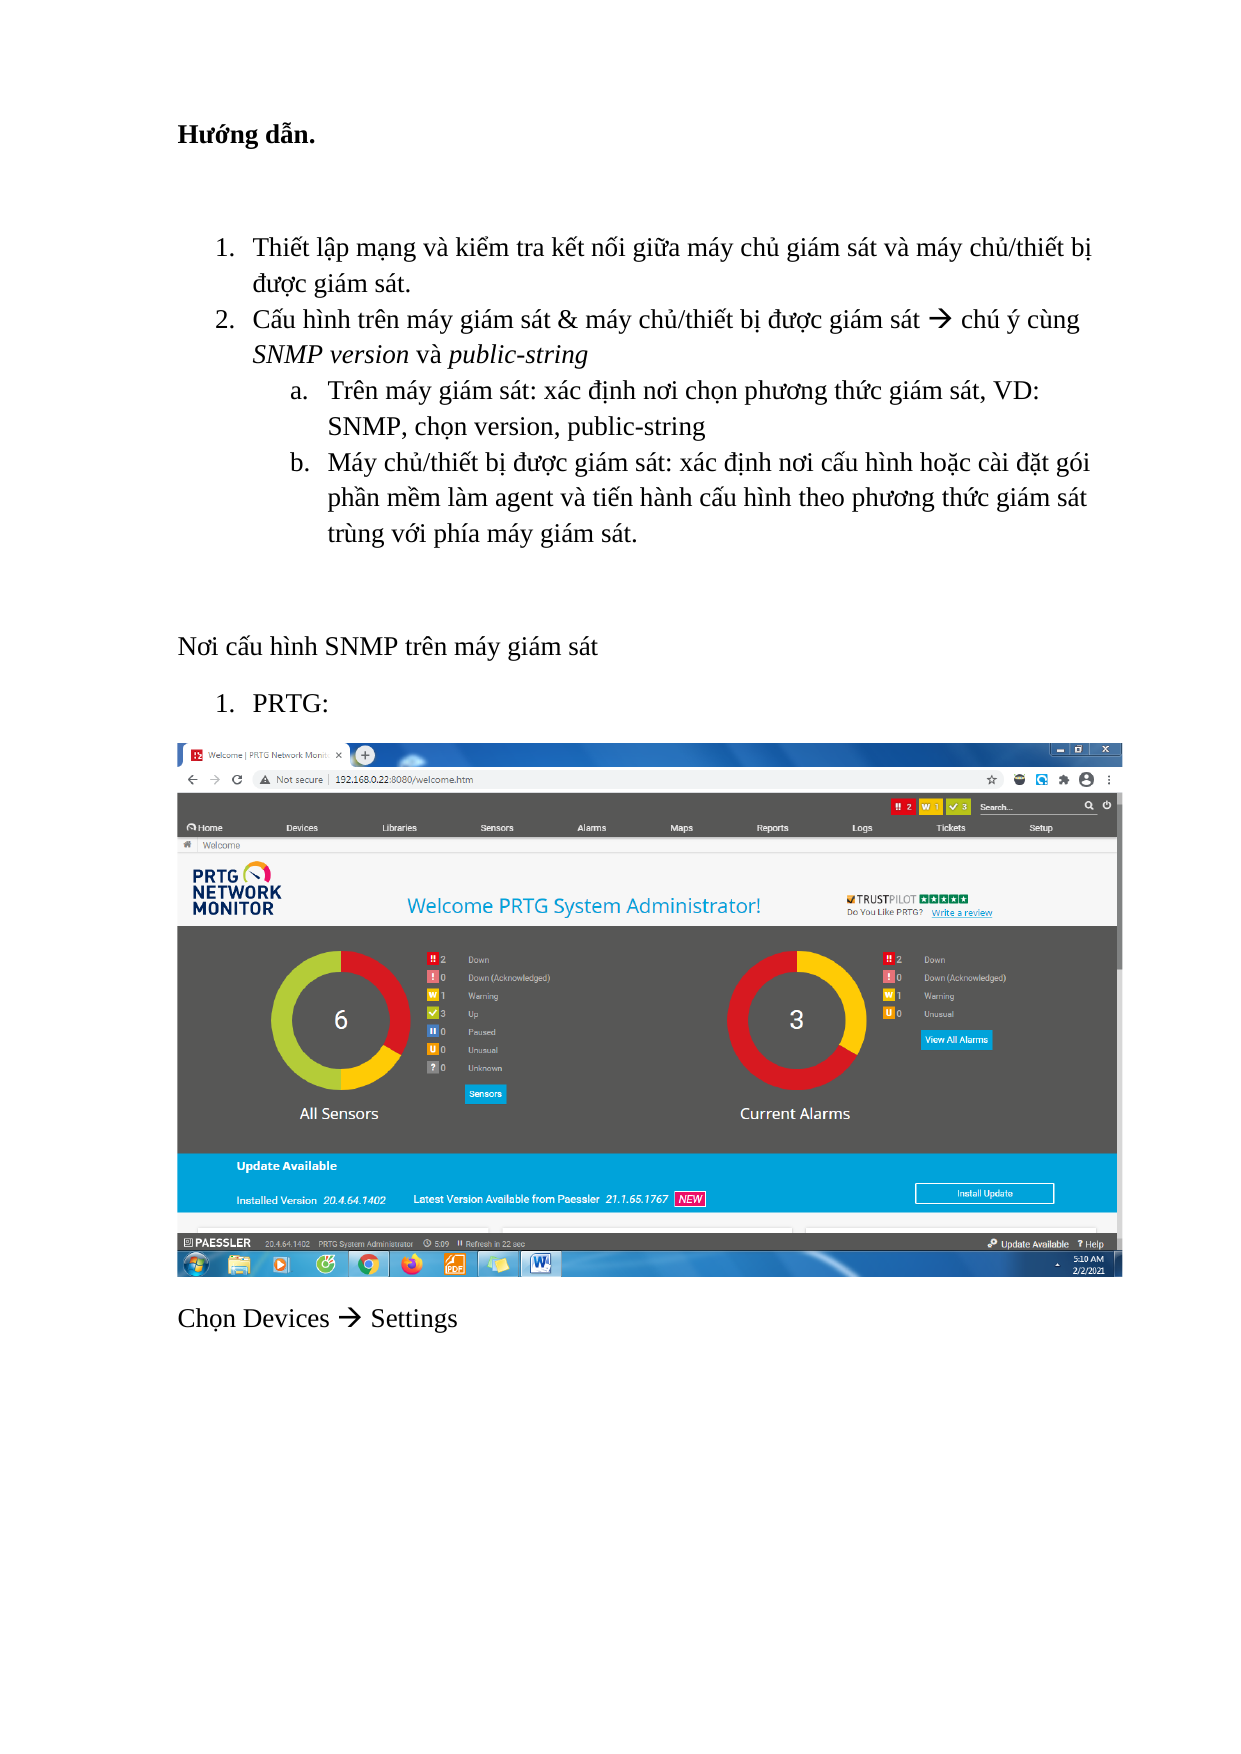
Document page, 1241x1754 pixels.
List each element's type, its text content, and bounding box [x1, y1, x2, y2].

list PRTG: [215, 687, 1122, 718]
text Hướng dẫn. [177, 118, 1122, 149]
picture [505, 1195, 513, 1202]
list Thiết lập mạng và kiểm tra kết nối giữa máy chủ giám sát và máy chủ/thiết bị được giám sát. [215, 231, 1122, 298]
list Trên máy giám sát: xác định nơi chọn phương thức giám sát, VD: SNMP, chọn version, public-string [290, 374, 1122, 441]
text Chọn Devices Settings [177, 1302, 1122, 1334]
picture [177, 743, 1123, 1277]
list Máy chủ/thiết bị được giám sát: xác định nơi cấu hình hoặc cài đặt gói phần mềm làm agent và tiến hành cấu hình theo phương thức giám sát trùng với phía máy giám sát. [290, 446, 1122, 548]
picture [675, 1192, 705, 1206]
list Cấu hình trên máy giám sát & máy chủ/thiết bị được giám sát chú ý cùng SNMP version và public-string [215, 303, 1122, 370]
text Nơi cấu hình SNMP trên máy giám sát [177, 630, 1122, 661]
